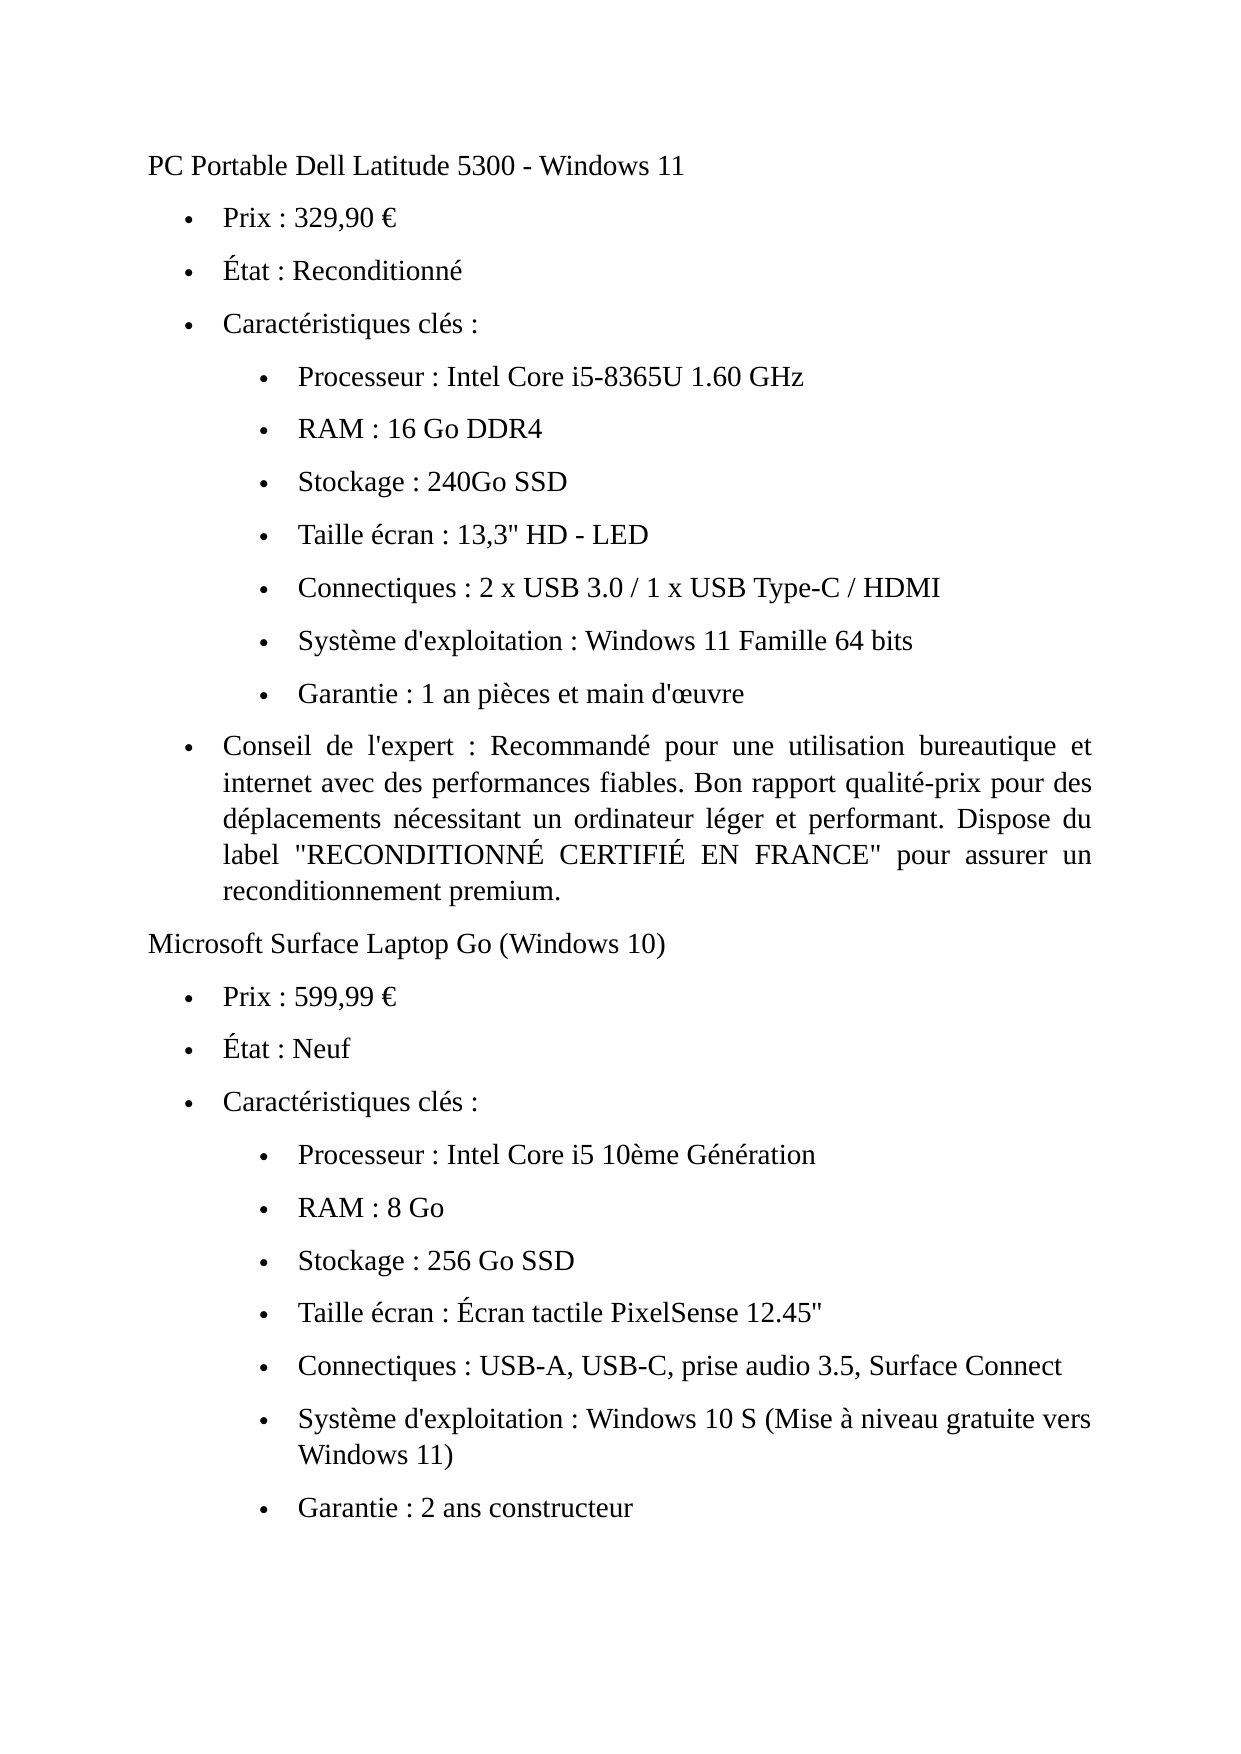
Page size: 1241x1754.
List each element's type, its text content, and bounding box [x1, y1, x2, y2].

list État : Reconditionné [185, 253, 1093, 287]
list Système d'exploitation : Windows 10 S (Mise à niveau gratuite vers Windows 11) [260, 1401, 1093, 1471]
list Garantie : 1 an pièces et main d'œuvre [260, 676, 1093, 709]
list Caractéristiques clés : [185, 306, 1093, 339]
list Caractéristiques clés : [185, 1084, 1093, 1118]
list Stockage : 256 Go SSD [260, 1243, 1093, 1276]
list Stockage : 240Go SSD [260, 464, 1093, 498]
list RAM : 8 Go [260, 1190, 1093, 1223]
list Taille écran : Écran tactile PixelSense 12.45'' [260, 1296, 1093, 1329]
list Conseil de l'expert : Recommandé pour une utilisation bureautique et internet avec des performances fiables. Bon rapport qualité-prix pour des déplacements nécessitant un ordinateur léger et performant. Dispose du label "RECONDITIONNÉ CERTIFIÉ EN FRANCE" pour assurer un reconditionnement premium. [185, 728, 1093, 907]
list Prix : 599,99 € [185, 979, 1093, 1012]
text PC Portable Dell Latitude 5300 - Windows 11 [148, 148, 1093, 181]
list Garantie : 2 ans constructeur [260, 1490, 1093, 1524]
list Système d'exploitation : Windows 11 Famille 64 bits [260, 623, 1093, 656]
list RAM : 16 Go DDR4 [260, 412, 1093, 445]
list Taille écran : 13,3'' HD - LED [260, 517, 1093, 551]
list Processeur : Intel Core i5 10ème Génération [260, 1137, 1093, 1171]
list Connectiques : 2 x USB 3.0 / 1 x USB Type-C / HDMI [260, 570, 1093, 604]
list État : Neuf [185, 1032, 1093, 1065]
list Connectiques : USB-A, USB-C, prise audio 3.5, Surface Connect [260, 1348, 1093, 1382]
list Prix : 329,90 € [185, 200, 1093, 234]
list Processeur : Intel Core i5-8365U 1.60 GHz [260, 359, 1093, 392]
text Microsoft Surface Laptop Go (Windows 10) [148, 926, 1093, 959]
